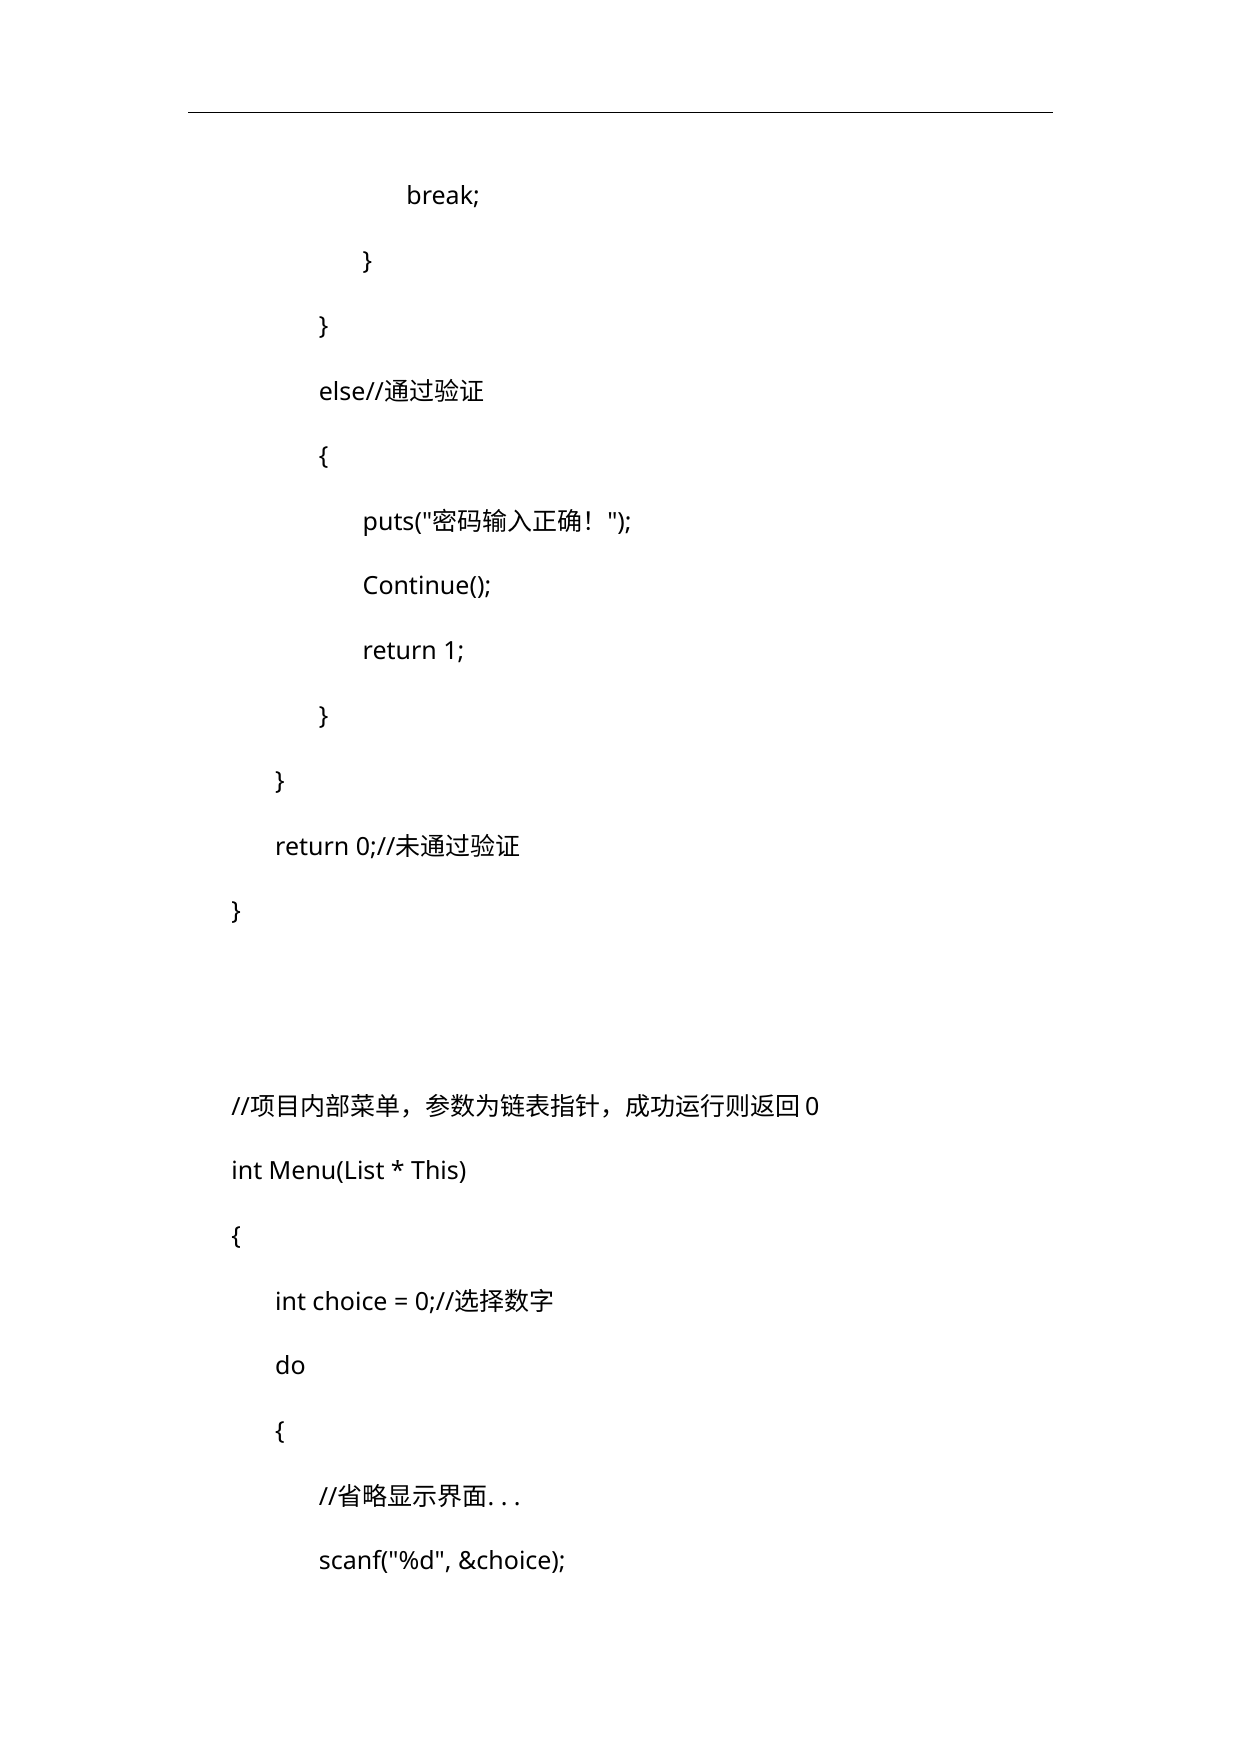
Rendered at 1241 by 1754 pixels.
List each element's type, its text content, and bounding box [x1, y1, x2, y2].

text scanf("%d", &choice); [187, 1527, 1053, 1592]
text //省略显示界面. . . [275, 1462, 1053, 1527]
text int choice = 0;//选择数字 [187, 1267, 1053, 1332]
text { [187, 1397, 1053, 1462]
text } [187, 292, 1053, 357]
text return 0;//未通过验证 [187, 812, 1053, 877]
text puts("密码输入正确！"); [187, 487, 1053, 552]
text { [187, 422, 1053, 487]
text return 1; [187, 617, 1053, 682]
text int Menu(List * This) [187, 1137, 1053, 1202]
text else//通过验证 [187, 357, 1053, 422]
text Continue(); [187, 552, 1053, 617]
text //项目内部菜单，参数为链表指针，成功运行则返回0 [187, 1072, 1053, 1137]
text } [187, 877, 1053, 942]
text break; [187, 162, 1053, 227]
text } [187, 682, 1053, 747]
text } [187, 227, 1053, 292]
text do [187, 1332, 1053, 1397]
text } [187, 747, 1053, 812]
text { [187, 1202, 1053, 1267]
